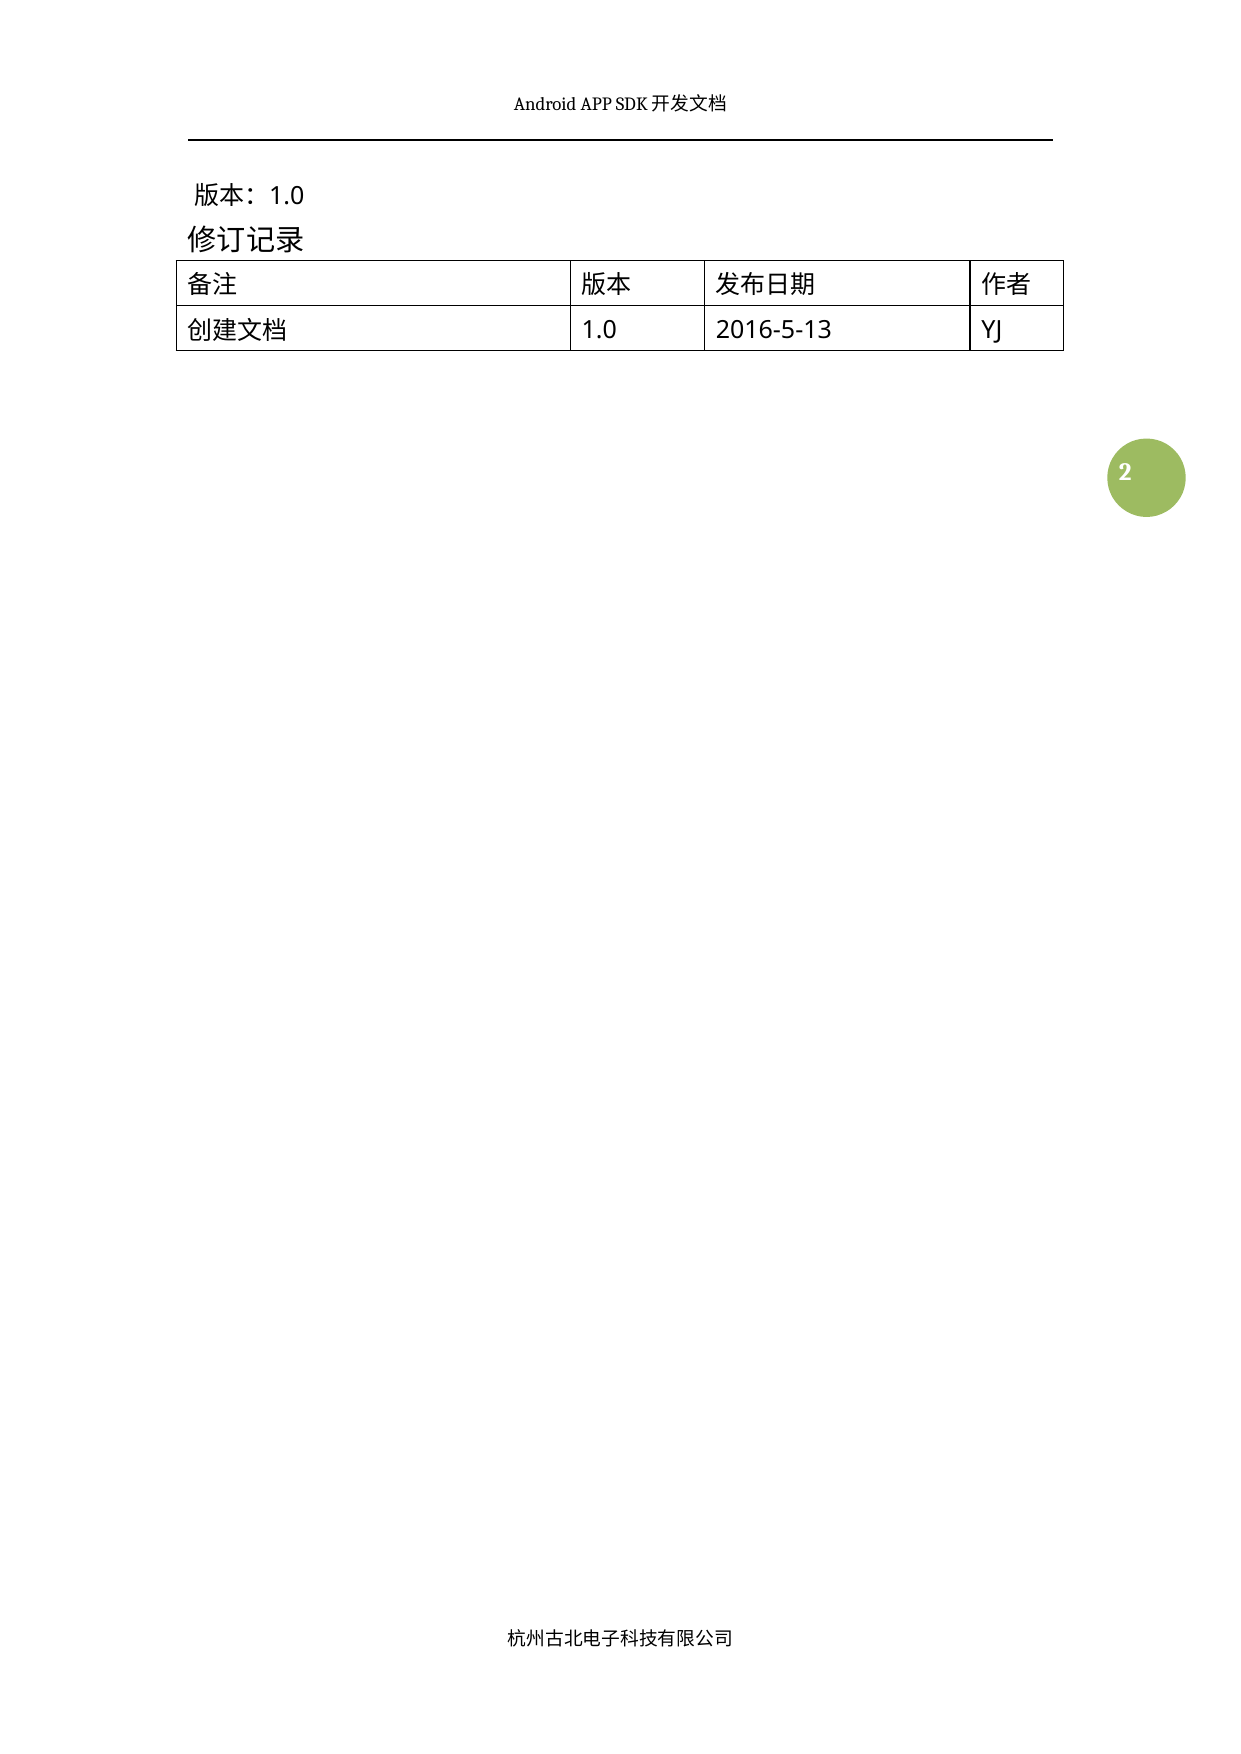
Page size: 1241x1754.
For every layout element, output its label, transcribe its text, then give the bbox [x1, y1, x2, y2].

table_cell 2016-5-13 [705, 306, 969, 350]
table_header 作者 [971, 261, 1063, 305]
table_cell 创建文档 [177, 306, 570, 350]
table_header 版本 [571, 261, 704, 305]
table_cell YJ [971, 306, 1063, 350]
table_header 备注 [177, 261, 570, 305]
table_header 发布日期 [705, 261, 969, 305]
table_cell 1.0 [571, 306, 704, 350]
text 版本：1.0 [187, 172, 1053, 216]
text 修订记录 [187, 216, 1053, 260]
